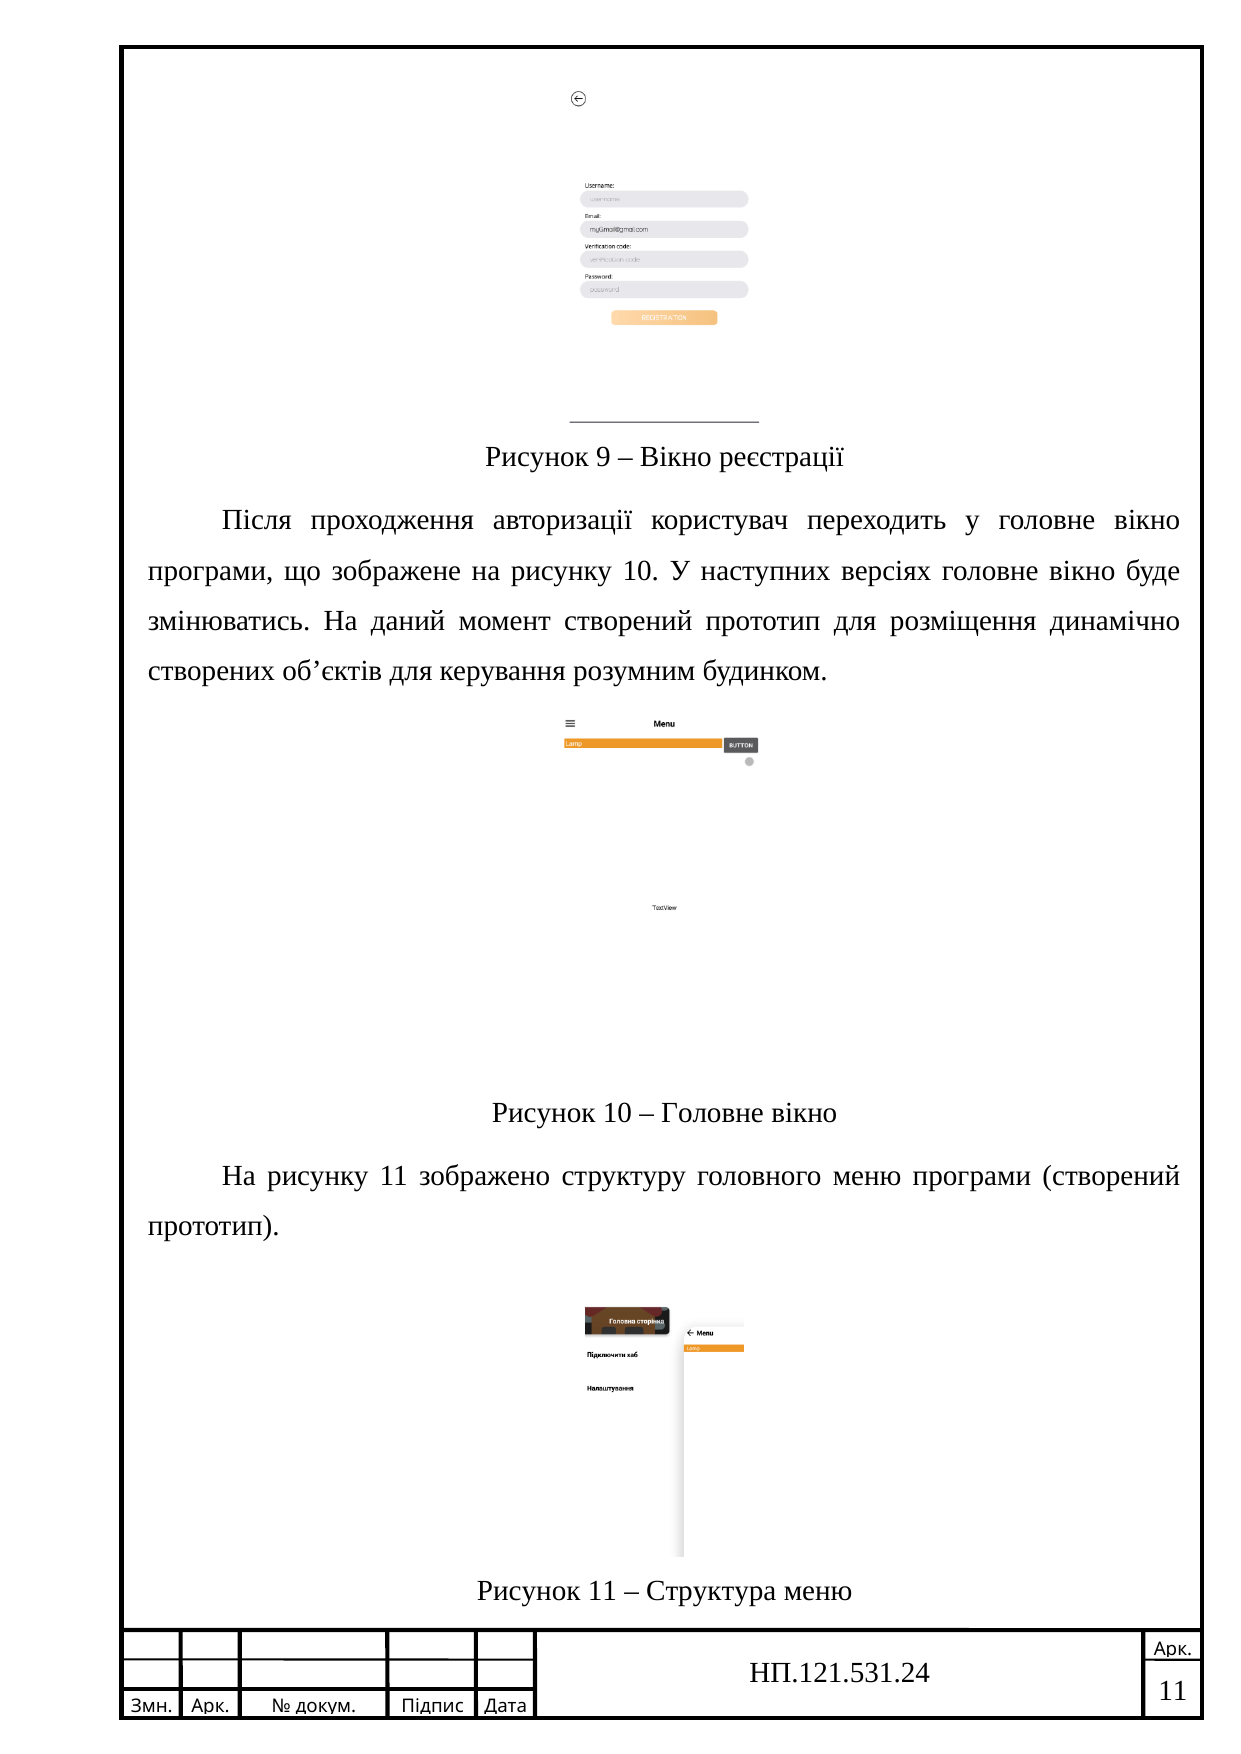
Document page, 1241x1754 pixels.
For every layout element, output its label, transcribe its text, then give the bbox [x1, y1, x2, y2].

text Після проходження авторизації користувач переходить у головне вікно програми, що зображене на рисунку 10. У наступних версіях головне вікно буде змінюватись. На даний момент створений прототип для розміщення динамічно створених об’єктів для керування розумним будинком. [148, 502, 1181, 687]
text Рисунок 10 – Головне вікно [148, 1095, 1181, 1128]
text Рисунок 9 – Вікно реєстрації [148, 439, 1181, 473]
picture [569, 79, 760, 423]
text Рисунок 11 – Структура меню [148, 1573, 1181, 1607]
picture [585, 1271, 744, 1557]
text На рисунку 11 зображено структуру головного меню програми (створений прототип). [148, 1158, 1181, 1242]
picture [564, 716, 765, 1079]
